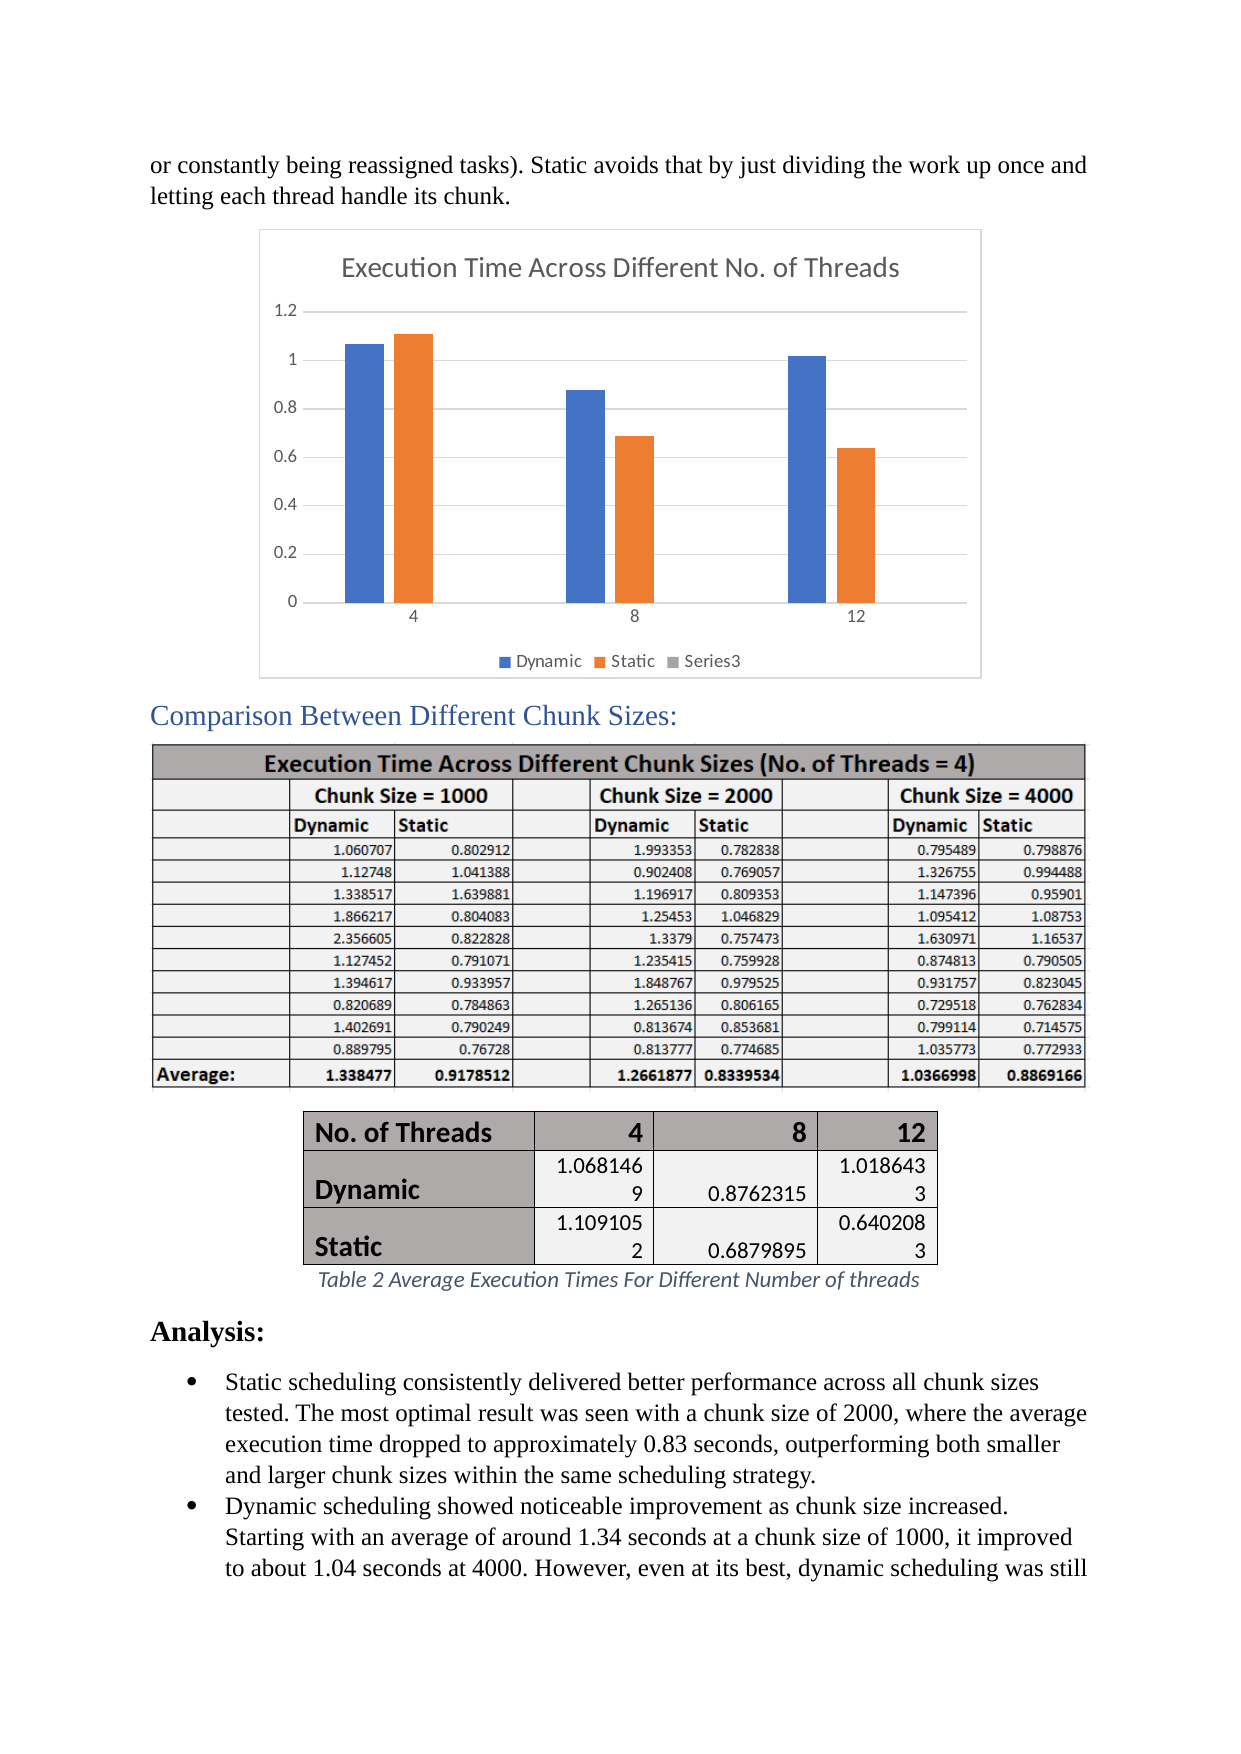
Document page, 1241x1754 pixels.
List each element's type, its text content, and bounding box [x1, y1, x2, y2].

text Analysis: [150, 1314, 1090, 1347]
table_cell 0.6402083 [818, 1208, 937, 1264]
table_cell 1.0681469 [535, 1151, 653, 1207]
table_cell 1.0186433 [818, 1151, 937, 1207]
table_cell 1.1091052 [535, 1208, 653, 1264]
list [187, 1491, 1090, 1582]
table_header 4 [535, 1112, 653, 1150]
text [150, 150, 1090, 210]
table_cell 0.6879895 [654, 1208, 817, 1264]
table_header 12 [818, 1112, 937, 1150]
list Static scheduling consistently delivered better performance across all chunk sizes tested. The most optimal result was seen with a chunk size of 2000, where the average execution time dropped to approximately 0.83 seconds, outperforming both smaller and larger chunk sizes within the same scheduling strategy. [187, 1367, 1090, 1488]
subtitle Comparison Between Different Chunk Sizes: [150, 698, 1090, 731]
table_cell Static [304, 1208, 534, 1264]
table_header 8 [654, 1112, 817, 1150]
table_cell 0.8762315 [654, 1151, 817, 1207]
picture [150, 742, 1091, 1092]
table_header No. of Threads [304, 1112, 534, 1150]
table_cell Dynamic [304, 1151, 534, 1207]
text Table 2 Average Execution Times For Different Number of threads [150, 1265, 1090, 1293]
